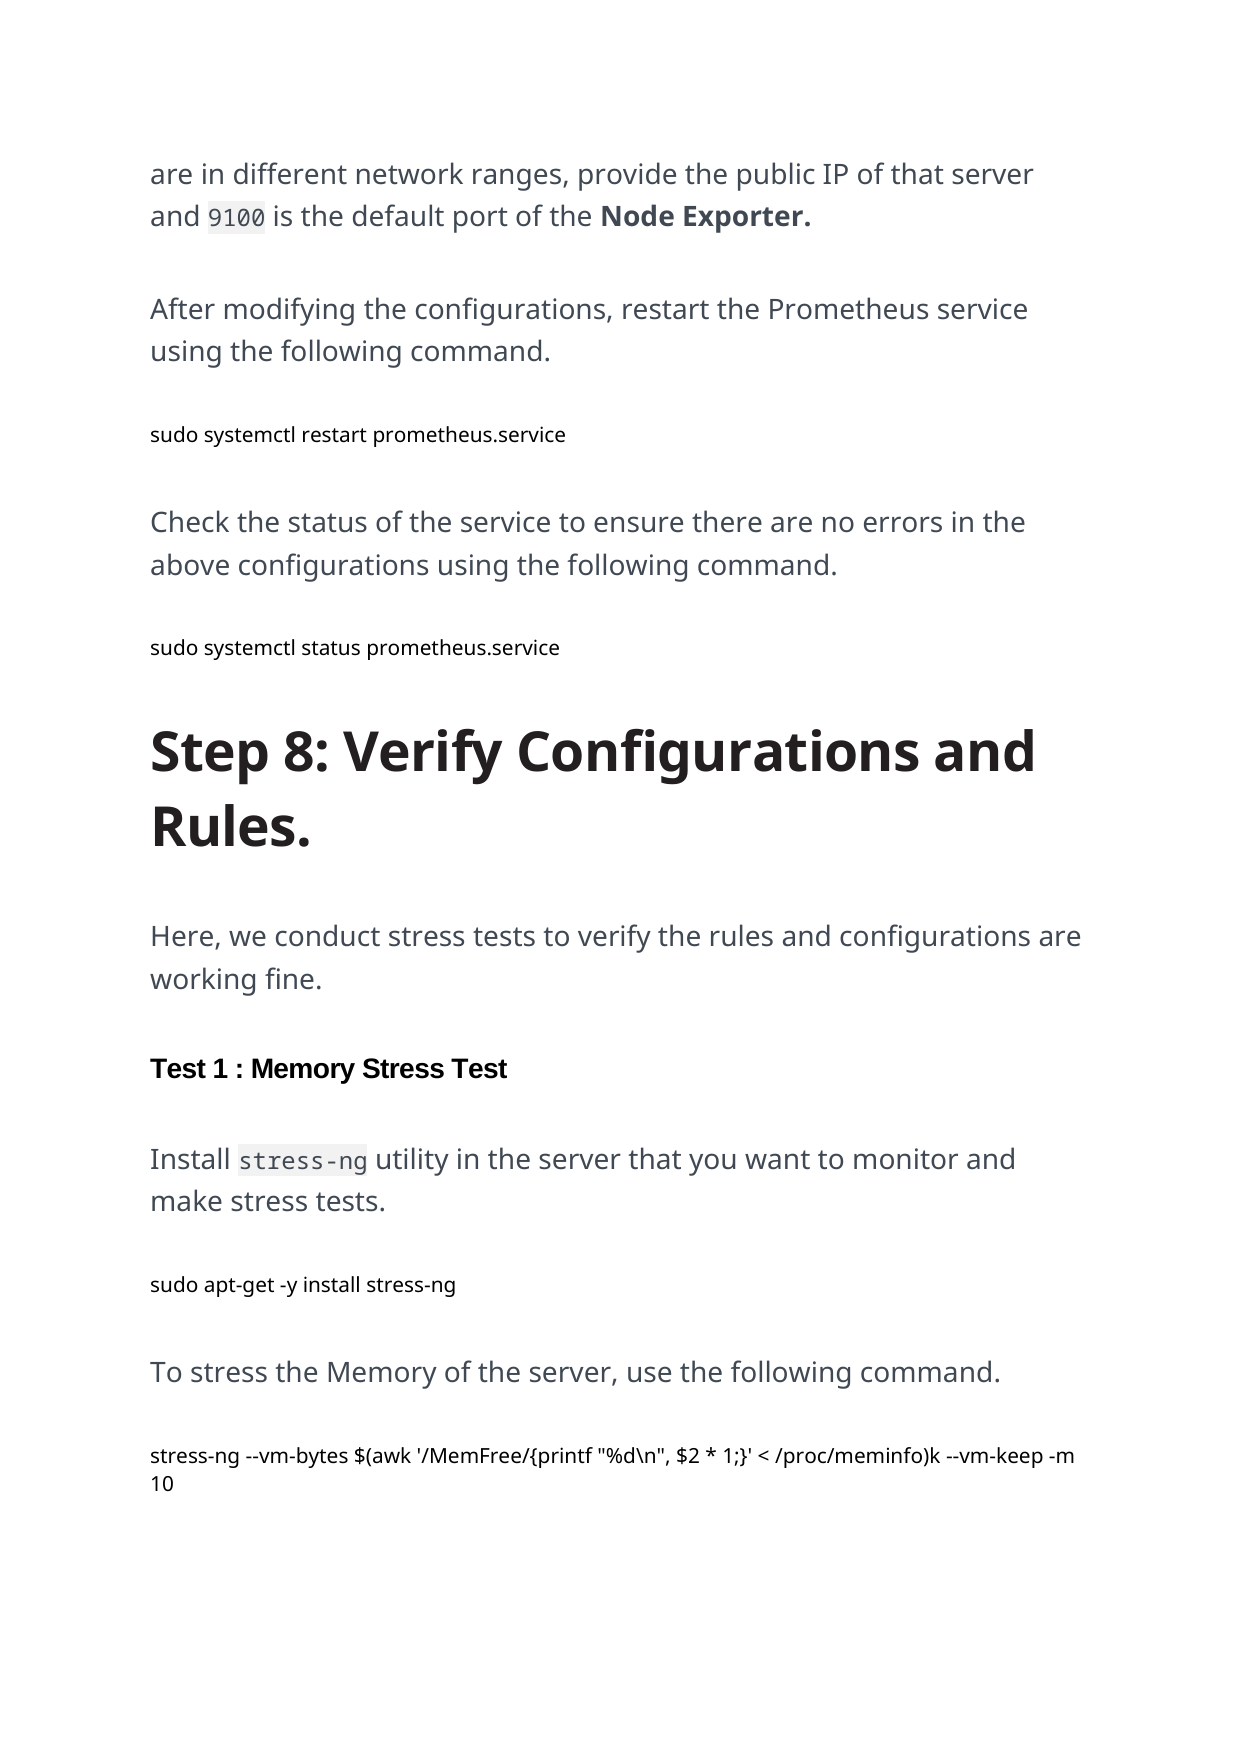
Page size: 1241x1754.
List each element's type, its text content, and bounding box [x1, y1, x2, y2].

text sudo systemctl restart prometheus.service [150, 420, 1090, 448]
text Step 8: Verify Configurations and Rules. [150, 712, 1090, 862]
text Check the status of the service to ensure there are no errors in the above configurations using the following command. [150, 498, 1090, 583]
text sudo systemctl status prometheus.service [150, 633, 1090, 662]
text To stress the Memory of the server, use the following command. [150, 1348, 1090, 1391]
text sudo apt-get -y install stress-ng [150, 1270, 1090, 1298]
text Test 1 : Memory Stress Test [150, 1047, 1090, 1085]
text After modifying the configurations, restart the Prometheus service using the following command. [150, 285, 1090, 370]
text stress-ng --vm-bytes $(awk '/MemFree/{printf "%d\n", $2 * 1;}' < /proc/meminfo)k --vm-keep -m 10 [150, 1441, 1090, 1498]
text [150, 150, 1090, 235]
text Install stress-ng utility in the server that you want to monitor and make stress tests. [150, 1135, 1090, 1220]
text Here, we conduct stress tests to verify the rules and configurations are working fine. [150, 912, 1090, 997]
